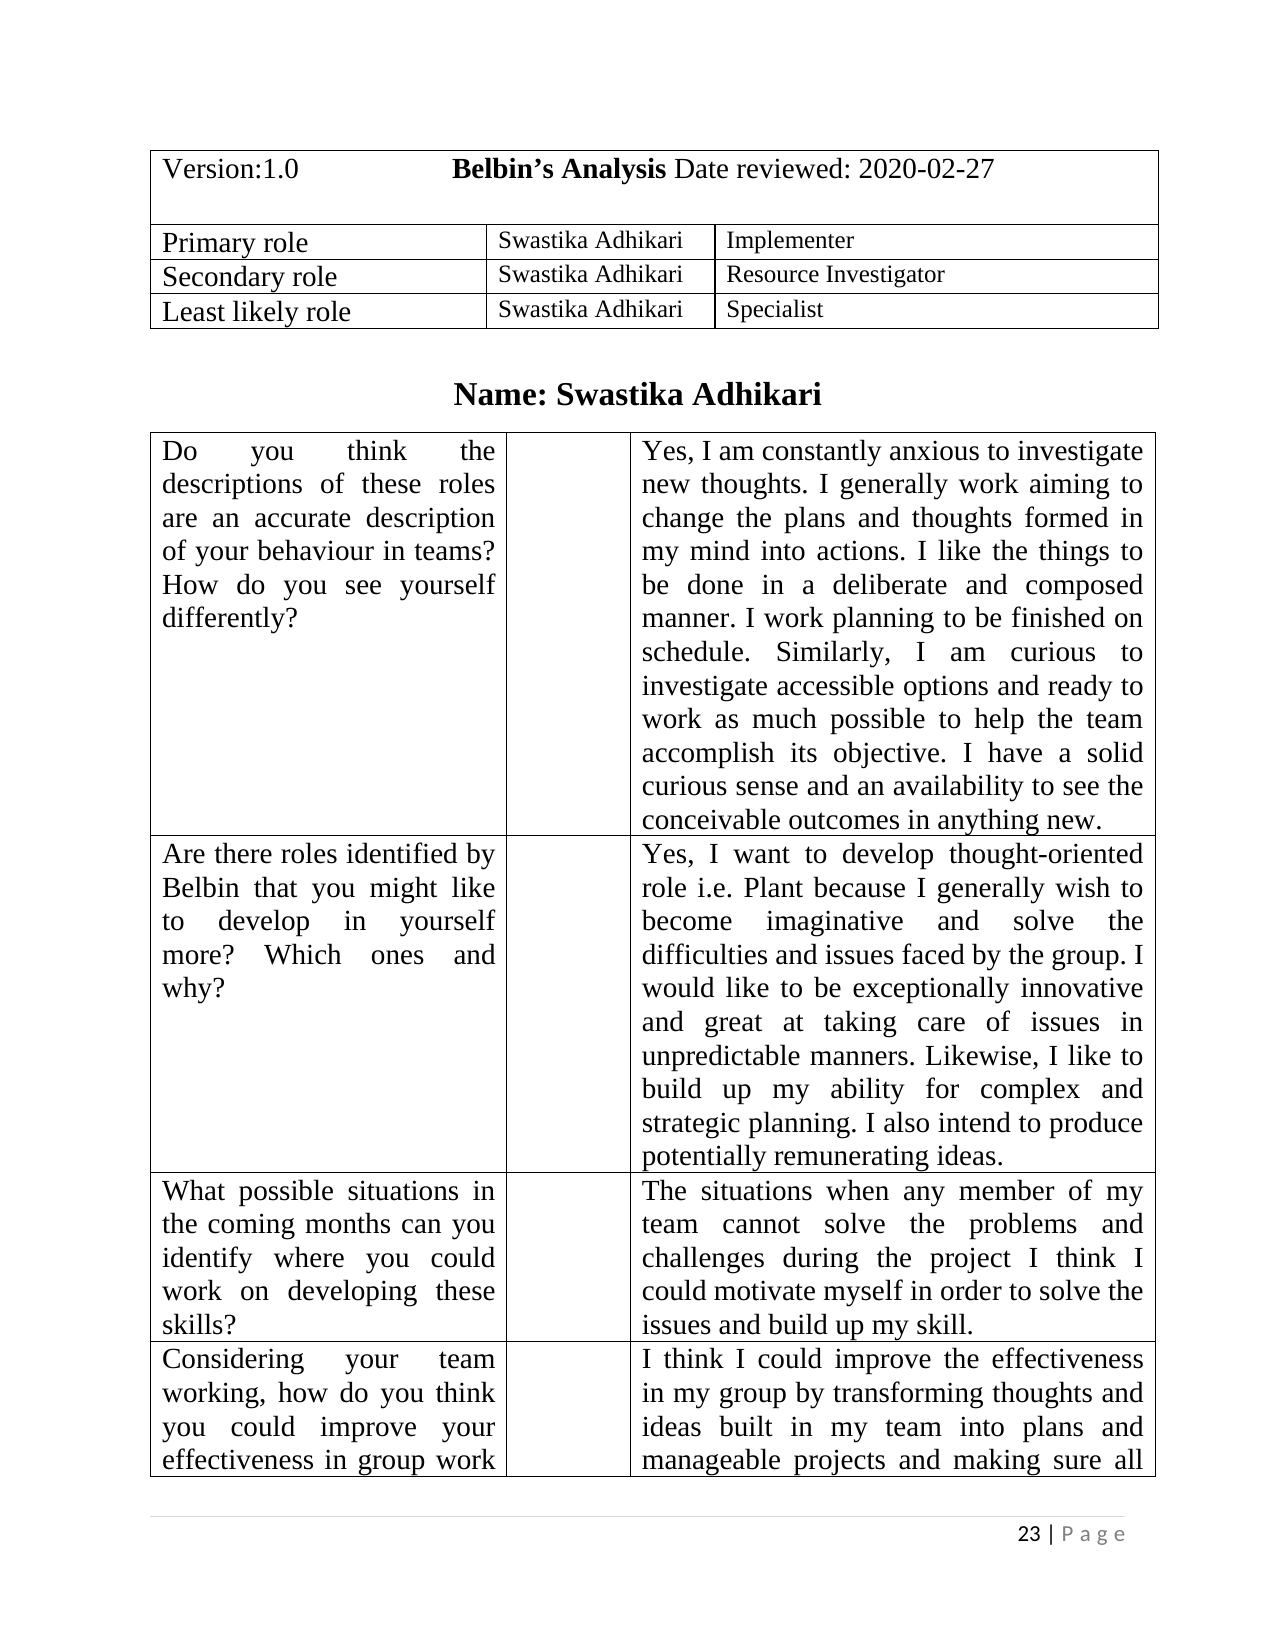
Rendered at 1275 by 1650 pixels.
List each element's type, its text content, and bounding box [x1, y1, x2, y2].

table_cell Swastika Adhikari [487, 260, 714, 293]
text Name: Swastika Adhikari [150, 374, 1125, 412]
table_cell The situations when any member of my team cannot solve the problems and challenges during the project I think I could motivate myself in order to solve the issues and build up my skill. [631, 1173, 1155, 1341]
table_cell Are there roles identified by Belbin that you might like to develop in yourself more? Which ones and why? [151, 836, 506, 1172]
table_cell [151, 1342, 506, 1476]
table_cell Yes, I want to develop thought-oriented role i.e. Plant because I generally wish to become imaginative and solve the difficulties and issues faced by the group. I would like to be exceptionally innovative and great at taking care of issues in unpredictable manners. Likewise, I like to build up my ability for complex and strategic planning. I also intend to produce potentially remunerating ideas. [631, 836, 1155, 1172]
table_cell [631, 1342, 1155, 1476]
table_cell [507, 836, 630, 1172]
table_cell [507, 1173, 630, 1341]
table_cell Least likely role [151, 294, 486, 328]
table_header [507, 433, 630, 835]
table_cell [507, 1342, 630, 1476]
table_cell Secondary role [151, 260, 486, 293]
table_cell Swastika Adhikari [487, 225, 714, 258]
table_header Yes, I am constantly anxious to investigate new thoughts. I generally work aiming to change the plans and thoughts formed in my mind into actions. I like the things to be done in a deliberate and composed manner. I work planning to be finished on schedule. Similarly, I am curious to investigate accessible options and ready to work as much possible to help the team accomplish its objective. I have a solid curious sense and an availability to see the conceivable outcomes in anything new. [631, 433, 1155, 835]
table_header Version:1.0 Belbin’s Analysis Date reviewed: 2020-02-27 [151, 151, 1158, 224]
table_cell Implementer [716, 225, 1158, 258]
table_cell Specialist [716, 294, 1158, 328]
table_cell What possible situations in the coming months can you identify where you could work on developing these skills? [151, 1173, 506, 1341]
table_cell Resource Investigator [716, 260, 1158, 293]
table_header Do you think the descriptions of these roles are an accurate description of your behaviour in teams? How do you see yourself differently? [151, 433, 506, 835]
table_cell Swastika Adhikari [487, 294, 714, 328]
table_cell Primary role [151, 225, 486, 258]
